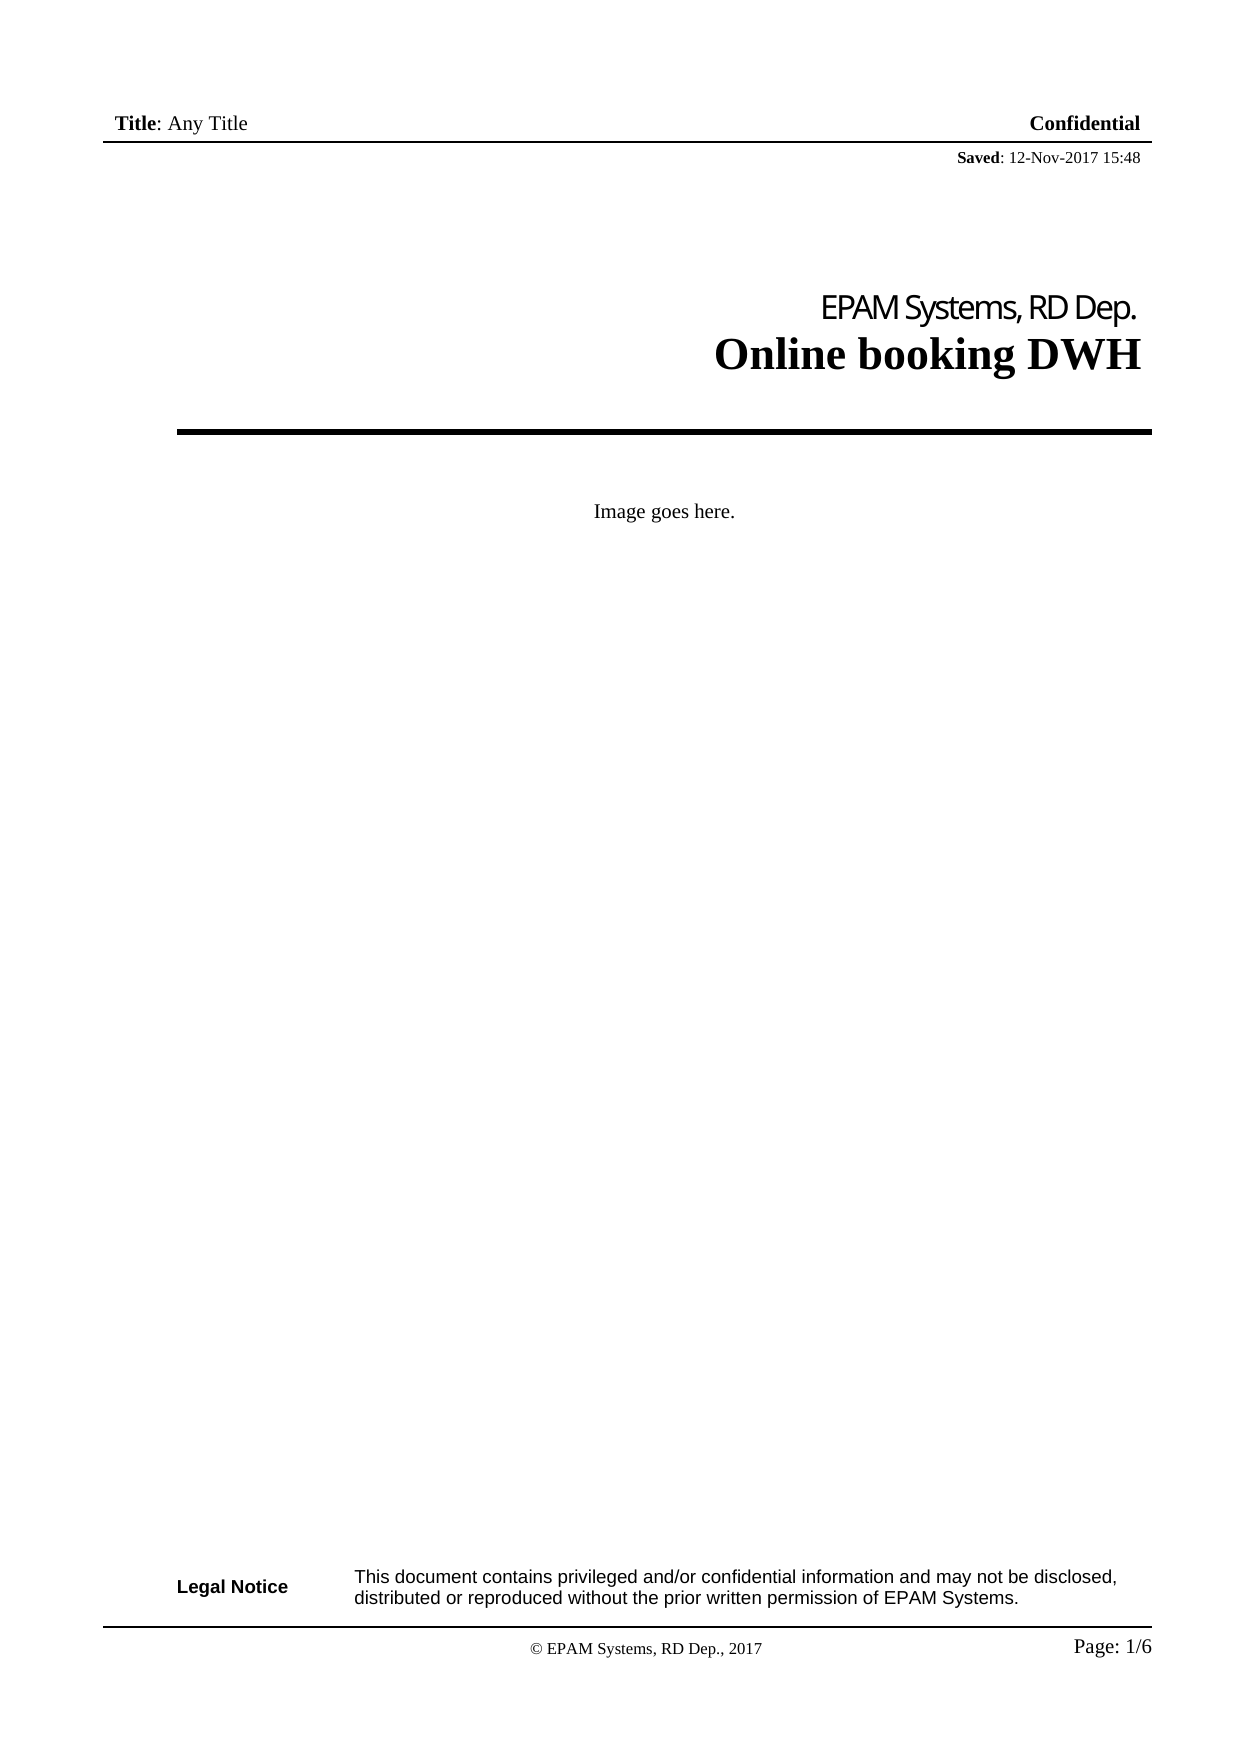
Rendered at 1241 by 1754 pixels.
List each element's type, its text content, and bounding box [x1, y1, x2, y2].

table_cell Online booking DWH [166, 329, 1152, 423]
text Image goes here. [177, 498, 1152, 523]
table_header [166, 283, 1152, 329]
